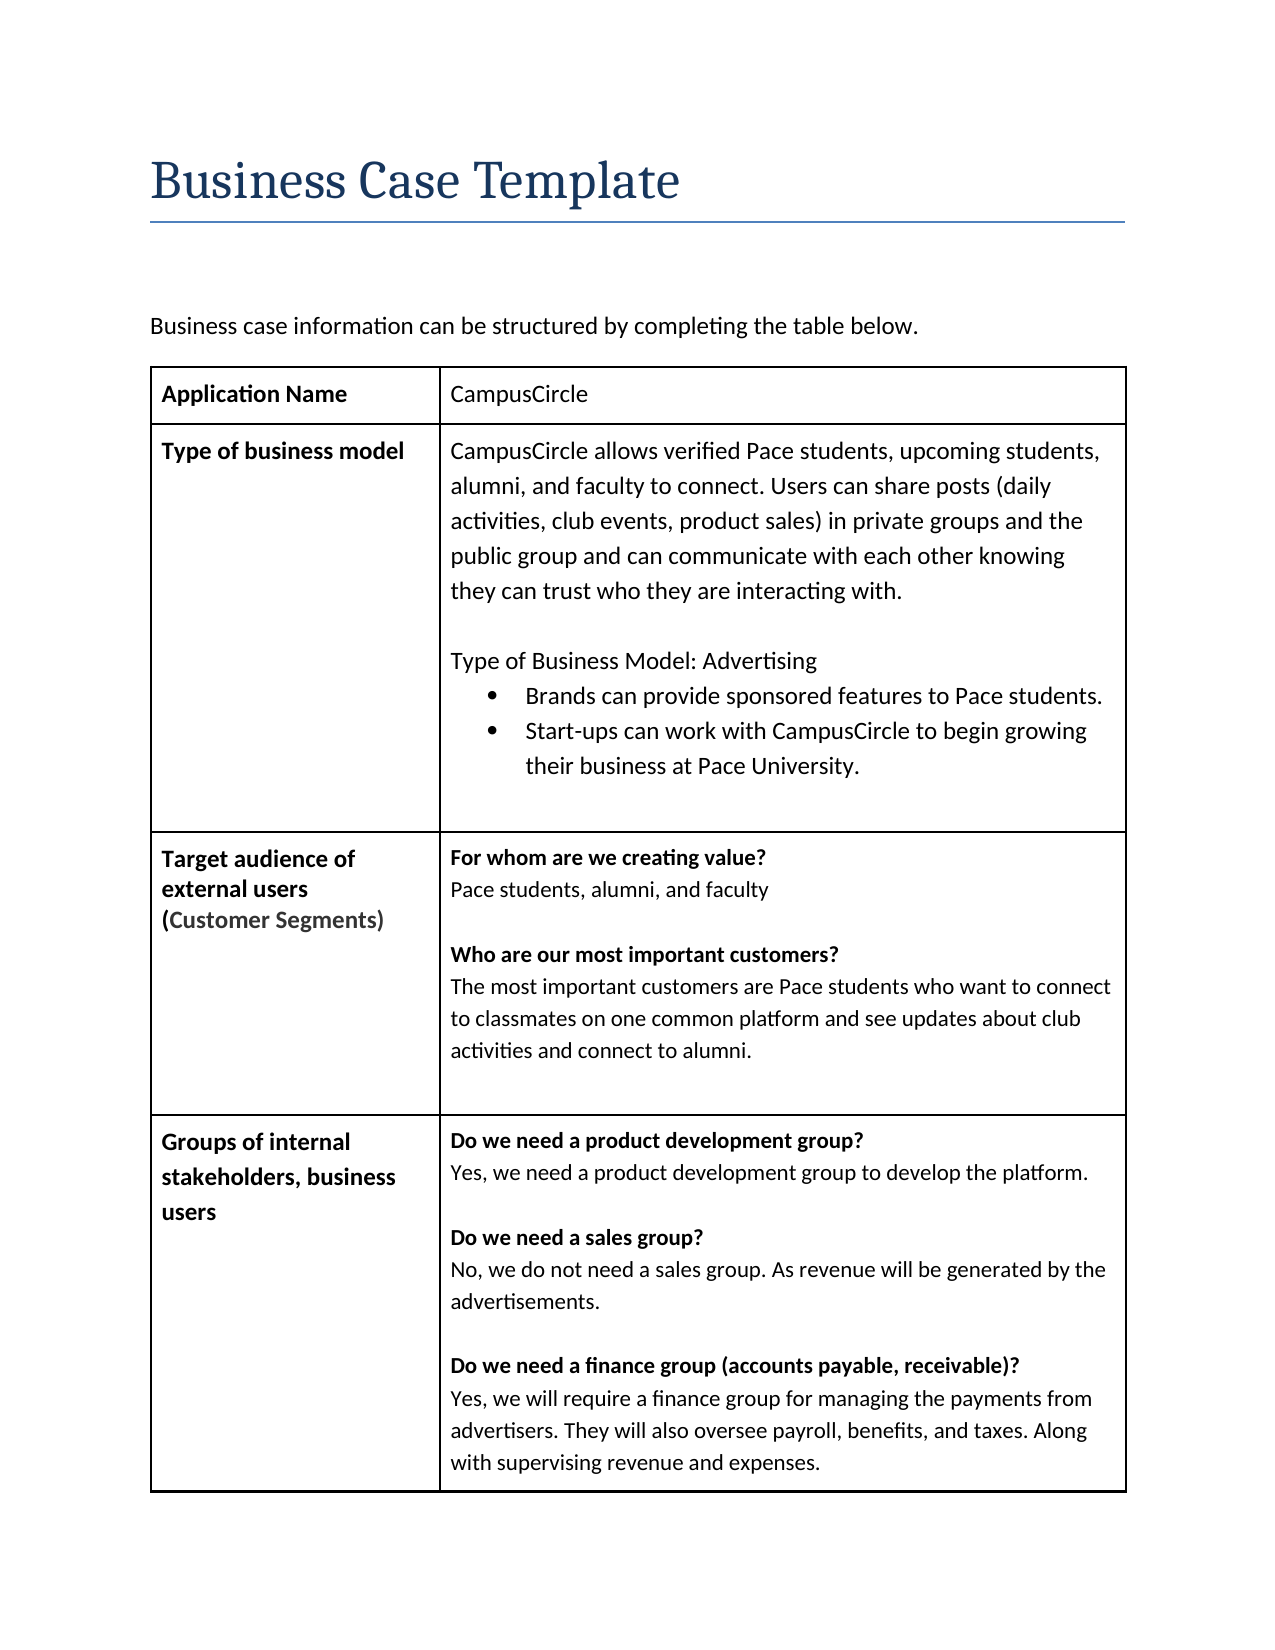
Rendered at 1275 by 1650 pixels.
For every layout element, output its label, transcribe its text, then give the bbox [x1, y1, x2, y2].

table_header Application Name [152, 368, 439, 423]
table_cell Target audience of external users (Customer Segments) [152, 833, 439, 1114]
table_header CampusCircle [441, 368, 1125, 423]
table_cell For whom are we creating value? Pace students, alumni, and faculty Who are our most important customers? The most important customers are Pace students who want to connect to classmates on one common platform and see updates about club activities and connect to alumni. [441, 833, 1125, 1114]
title Business Case Template [150, 150, 1125, 221]
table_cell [441, 1116, 1125, 1490]
text Business case information can be structured by completing the table below. [150, 310, 1125, 340]
table_cell CampusCircle allows verified Pace students, upcoming students, alumni, and faculty to connect. Users can share posts (daily activities, club events, product sales) in private groups and the public group and can communicate with each other knowing they can trust who they are interacting with. Type of Business Model: Advertising Brands can provide sponsored features to Pace students. Start-ups can work with CampusCircle to begin growing their business at Pace University. [441, 425, 1125, 831]
table_cell Type of business model [152, 425, 439, 831]
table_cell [152, 1116, 439, 1490]
